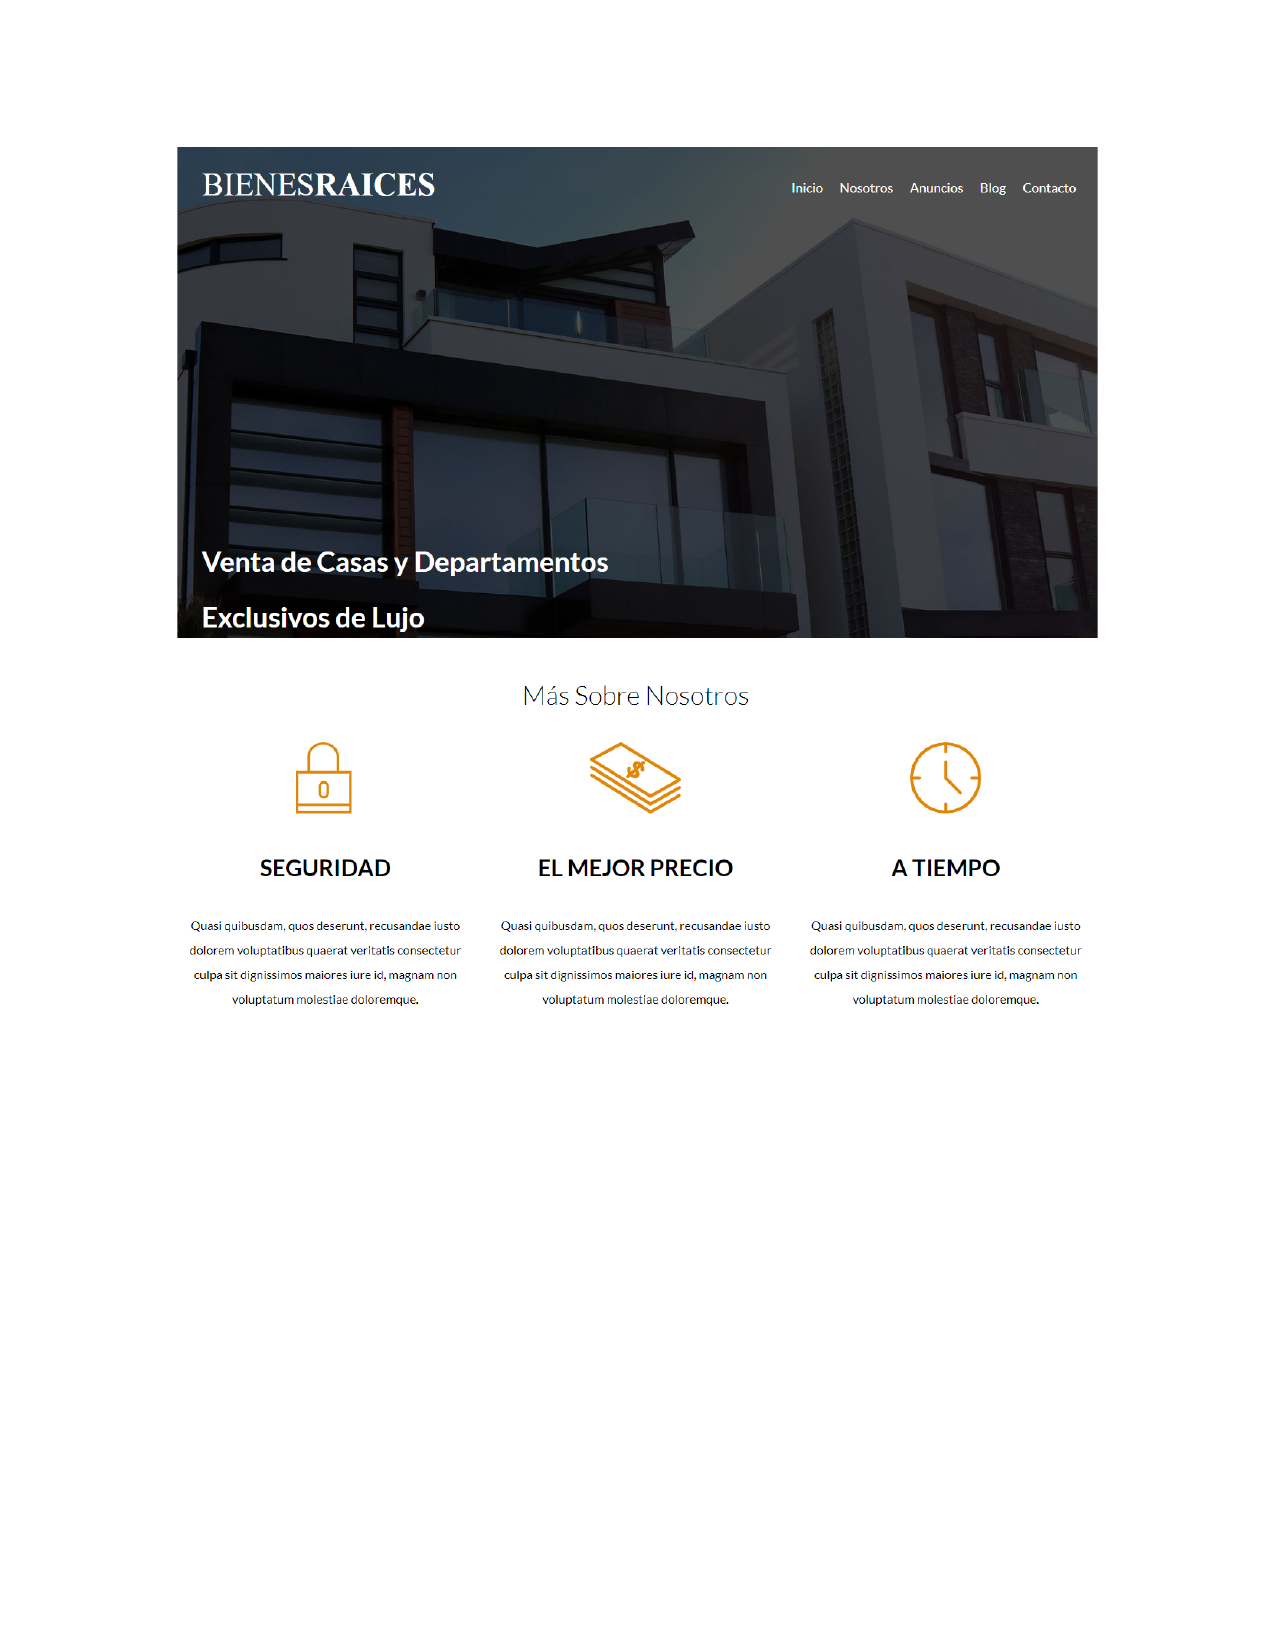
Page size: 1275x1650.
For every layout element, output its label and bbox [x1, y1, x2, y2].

picture [177, 656, 1098, 1027]
picture [177, 147, 1098, 638]
